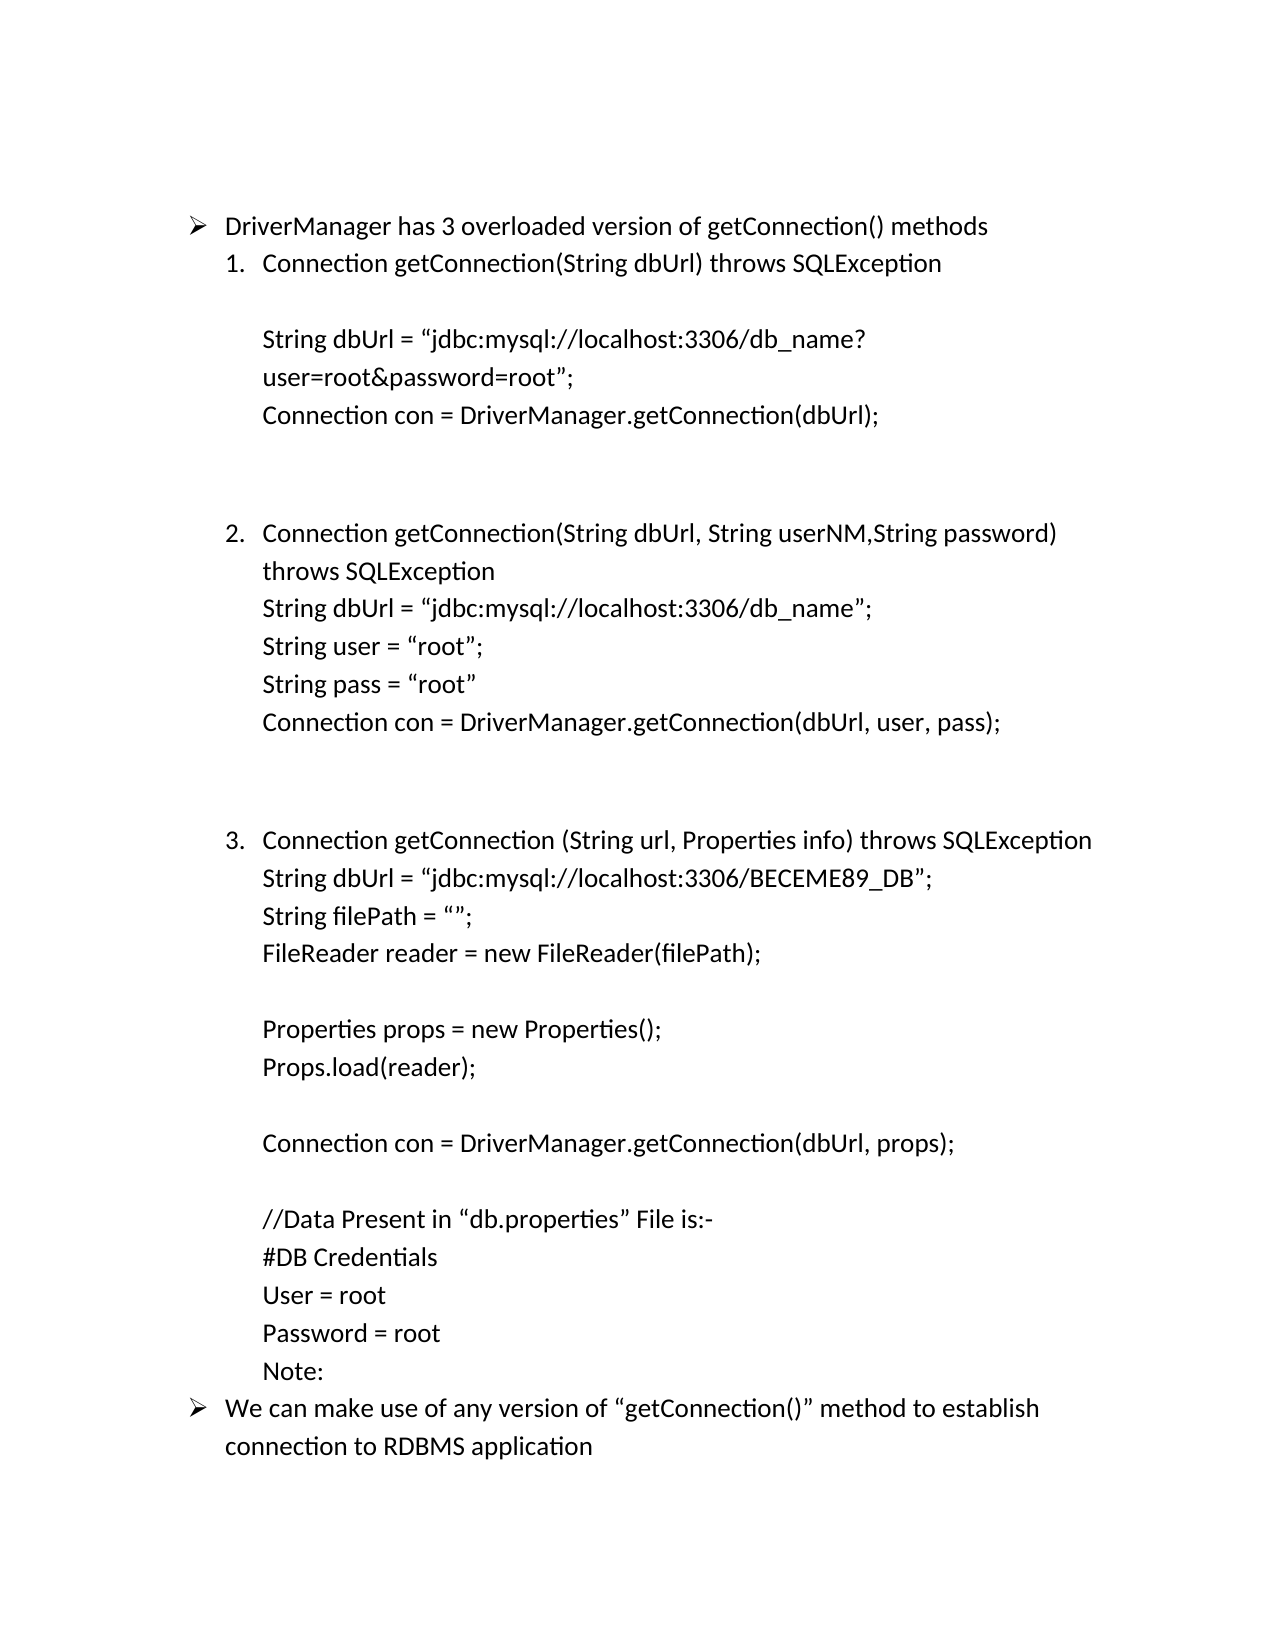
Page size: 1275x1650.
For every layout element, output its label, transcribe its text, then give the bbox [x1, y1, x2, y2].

list Connection getConnection (String url, Properties info) throws SQLException [225, 823, 1125, 856]
list User = root [262, 1278, 1125, 1311]
list Connection getConnection(String dbUrl, String userNM,String password) throws SQLException [225, 516, 1125, 587]
list String pass = “root” [262, 667, 1125, 701]
list Properties props = new Properties(); [262, 1012, 1125, 1046]
list String dbUrl = “jdbc:mysql://localhost:3306/db_name”; [262, 592, 1125, 625]
list Connection getConnection(String dbUrl) throws SQLException [225, 247, 1125, 280]
list Connection con = DriverManager.getConnection(dbUrl); [262, 398, 1125, 431]
list We can make use of any version of “getConnection()” method to establish connection to RDBMS application [187, 1392, 1125, 1463]
list Props.load(reader); [262, 1050, 1125, 1083]
list DriverManager has 3 overloaded version of getConnection() methods [187, 209, 1125, 242]
list String filePath = “”; [262, 899, 1125, 932]
list Password = root [262, 1316, 1125, 1349]
list Note: [262, 1354, 1125, 1387]
list Connection con = DriverManager.getConnection(dbUrl, props); [262, 1126, 1125, 1159]
list FileReader reader = new FileReader(filePath); [262, 937, 1125, 970]
list String dbUrl = “jdbc:mysql://localhost:3306/BECEME89_DB”; [262, 861, 1125, 894]
list Connection con = DriverManager.getConnection(dbUrl, user, pass); [262, 705, 1125, 738]
list String dbUrl = “jdbc:mysql://localhost:3306/db_name?user=root&password=root”; [262, 322, 1125, 393]
list //Data Present in “db.properties” File is:- [262, 1202, 1125, 1235]
list String user = “root”; [262, 629, 1125, 663]
list #DB Credentials [262, 1240, 1125, 1273]
